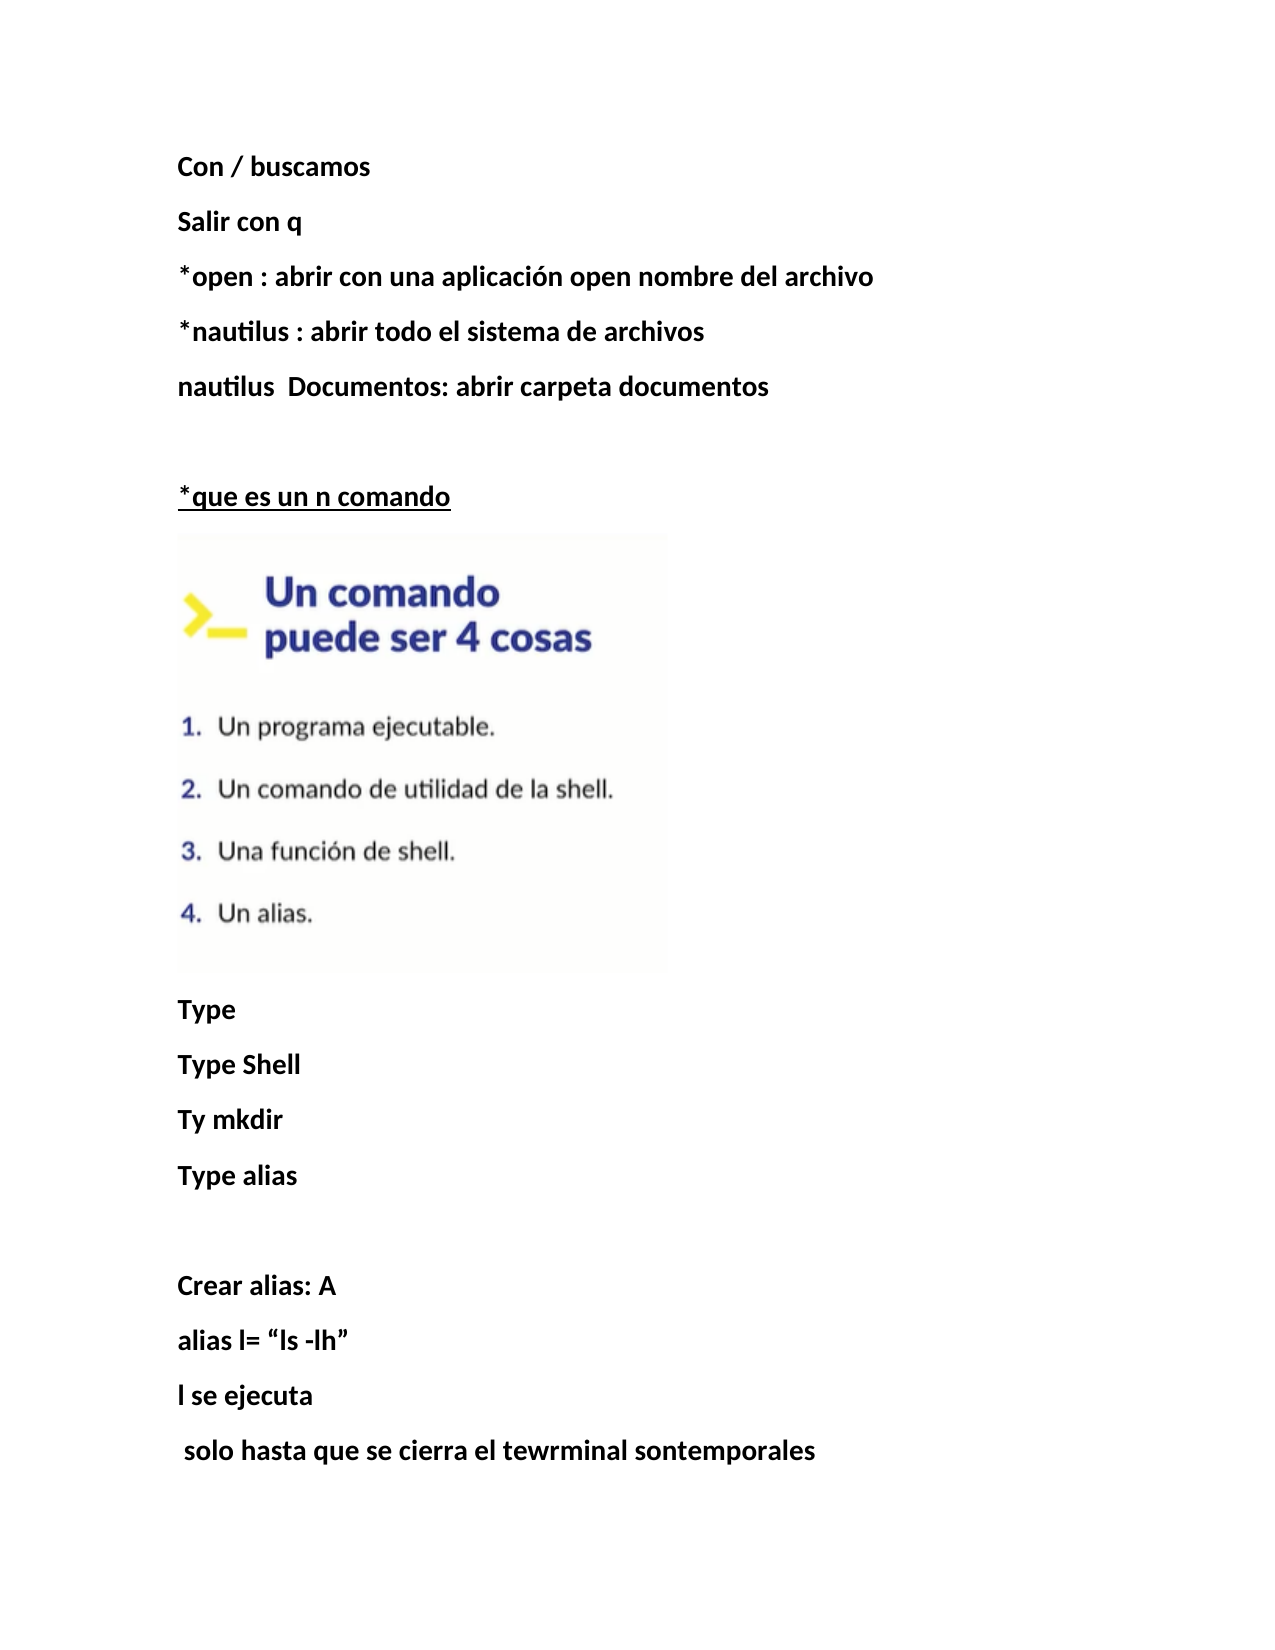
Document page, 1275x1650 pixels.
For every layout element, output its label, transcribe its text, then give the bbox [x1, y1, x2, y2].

text Type alias [177, 1157, 1098, 1192]
text nautilus Documentos: abrir carpeta documentos [177, 368, 1098, 404]
text Con / buscamos [177, 148, 1098, 183]
text Ty mkdir [177, 1101, 1098, 1137]
text l se ejecuta [177, 1377, 1098, 1413]
text Type [177, 991, 1098, 1027]
text *nautilus : abrir todo el sistema de archivos [177, 313, 1098, 348]
text Type Shell [177, 1046, 1098, 1082]
text *open : abrir con una aplicación open nombre del archivo [177, 258, 1098, 293]
text Salir con q [177, 203, 1098, 238]
text solo hasta que se cierra el tewrminal sontemporales [177, 1432, 1098, 1468]
text *que es un n comando [177, 478, 1098, 514]
text alias l= “ls -lh” [177, 1322, 1098, 1357]
text Crear alias: A [177, 1267, 1098, 1302]
picture [177, 533, 668, 973]
